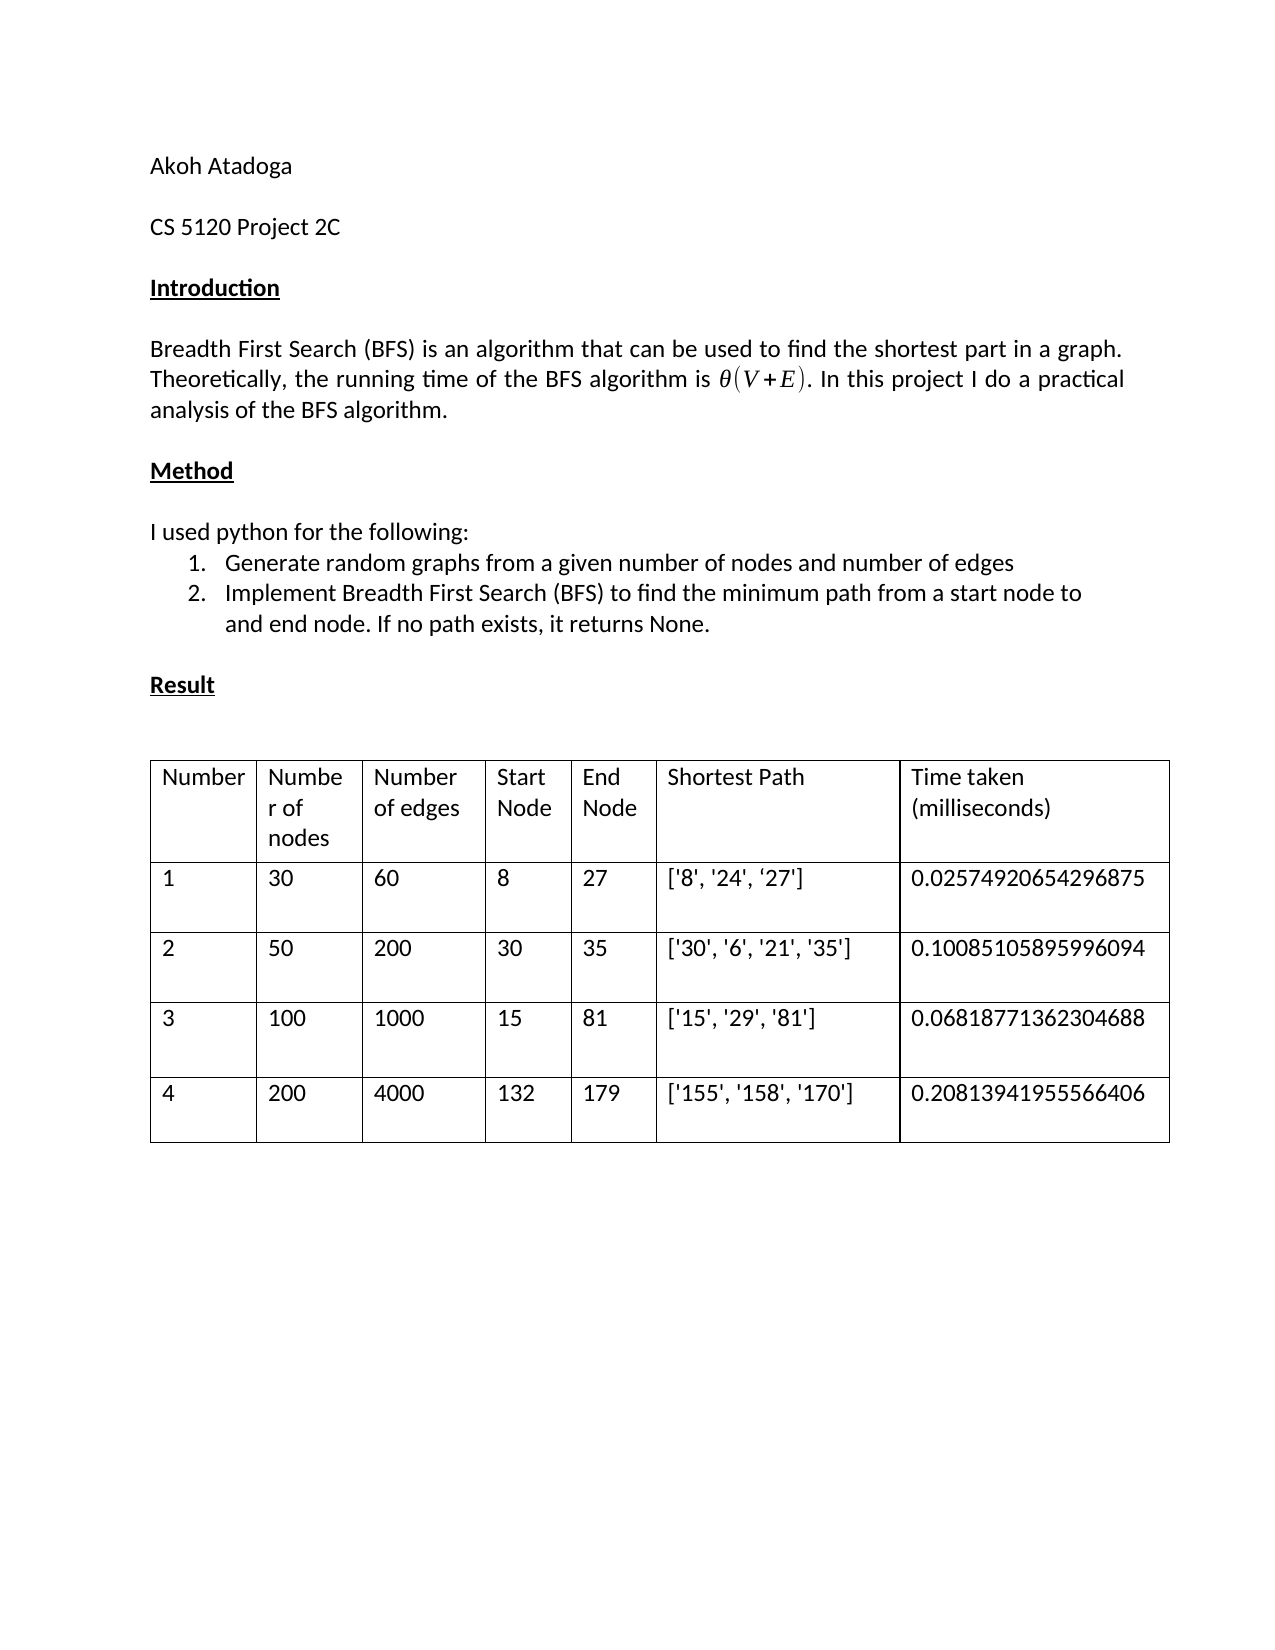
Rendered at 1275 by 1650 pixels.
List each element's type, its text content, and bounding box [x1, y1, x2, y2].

table_header Time taken (milliseconds) [901, 761, 1169, 862]
table_cell 4 [151, 1078, 256, 1142]
table_cell 15 [486, 1003, 571, 1077]
list Implement Breadth First Search (BFS) to find the minimum path from a start node to and end node. If no path exists, it returns None. [187, 577, 1125, 638]
table_cell 50 [257, 933, 362, 1002]
text CS 5120 Project 2C [150, 211, 1125, 242]
table_cell 81 [572, 1003, 656, 1077]
table_header Number of edges [363, 761, 485, 862]
table_header Start Node [486, 761, 571, 862]
table_cell ['155', '158', '170'] [657, 1078, 899, 1142]
table_header End Node [572, 761, 656, 862]
table_cell 4000 [363, 1078, 485, 1142]
table_cell 30 [257, 863, 362, 932]
table_cell 27 [572, 863, 656, 932]
text Result [150, 669, 1125, 699]
table_cell 30 [486, 933, 571, 1002]
table_cell 1000 [363, 1003, 485, 1077]
text Method [150, 455, 1125, 486]
table_cell 3 [151, 1003, 256, 1077]
table_cell 0.10085105895996094 [901, 933, 1169, 1002]
table_cell 200 [363, 933, 485, 1002]
table_header Number of nodes [257, 761, 362, 862]
table_cell 179 [572, 1078, 656, 1142]
text Introduction [150, 272, 1125, 303]
table_cell 0.06818771362304688 [901, 1003, 1169, 1077]
table_header Number [151, 761, 256, 862]
text I used python for the following: [150, 516, 1125, 547]
table_cell 60 [363, 863, 485, 932]
table_header Shortest Path [657, 761, 899, 862]
table_cell 8 [486, 863, 571, 932]
table_cell 200 [257, 1078, 362, 1142]
table_cell ['8', '24', ‘27'] [657, 863, 899, 932]
table_cell ['30', '6', '21', '35'] [657, 933, 899, 1002]
table_cell 0.02574920654296875 [901, 863, 1169, 932]
table_cell 35 [572, 933, 656, 1002]
table_cell 2 [151, 933, 256, 1002]
table_cell 100 [257, 1003, 362, 1077]
table_cell ['15', '29', '81'] [657, 1003, 899, 1077]
text Akoh Atadoga [150, 150, 1125, 181]
table_cell 132 [486, 1078, 571, 1142]
table_cell 0.20813941955566406 [901, 1078, 1169, 1142]
table_cell 1 [151, 863, 256, 932]
text Breadth First Search (BFS) is an algorithm that can be used to find the shortest part in a graph. Theoretically, the running time of the BFS algorithm is . In this project I do a practical analysis of the BFS algorithm. [150, 333, 1125, 425]
list Generate random graphs from a given number of nodes and number of edges [187, 547, 1125, 577]
